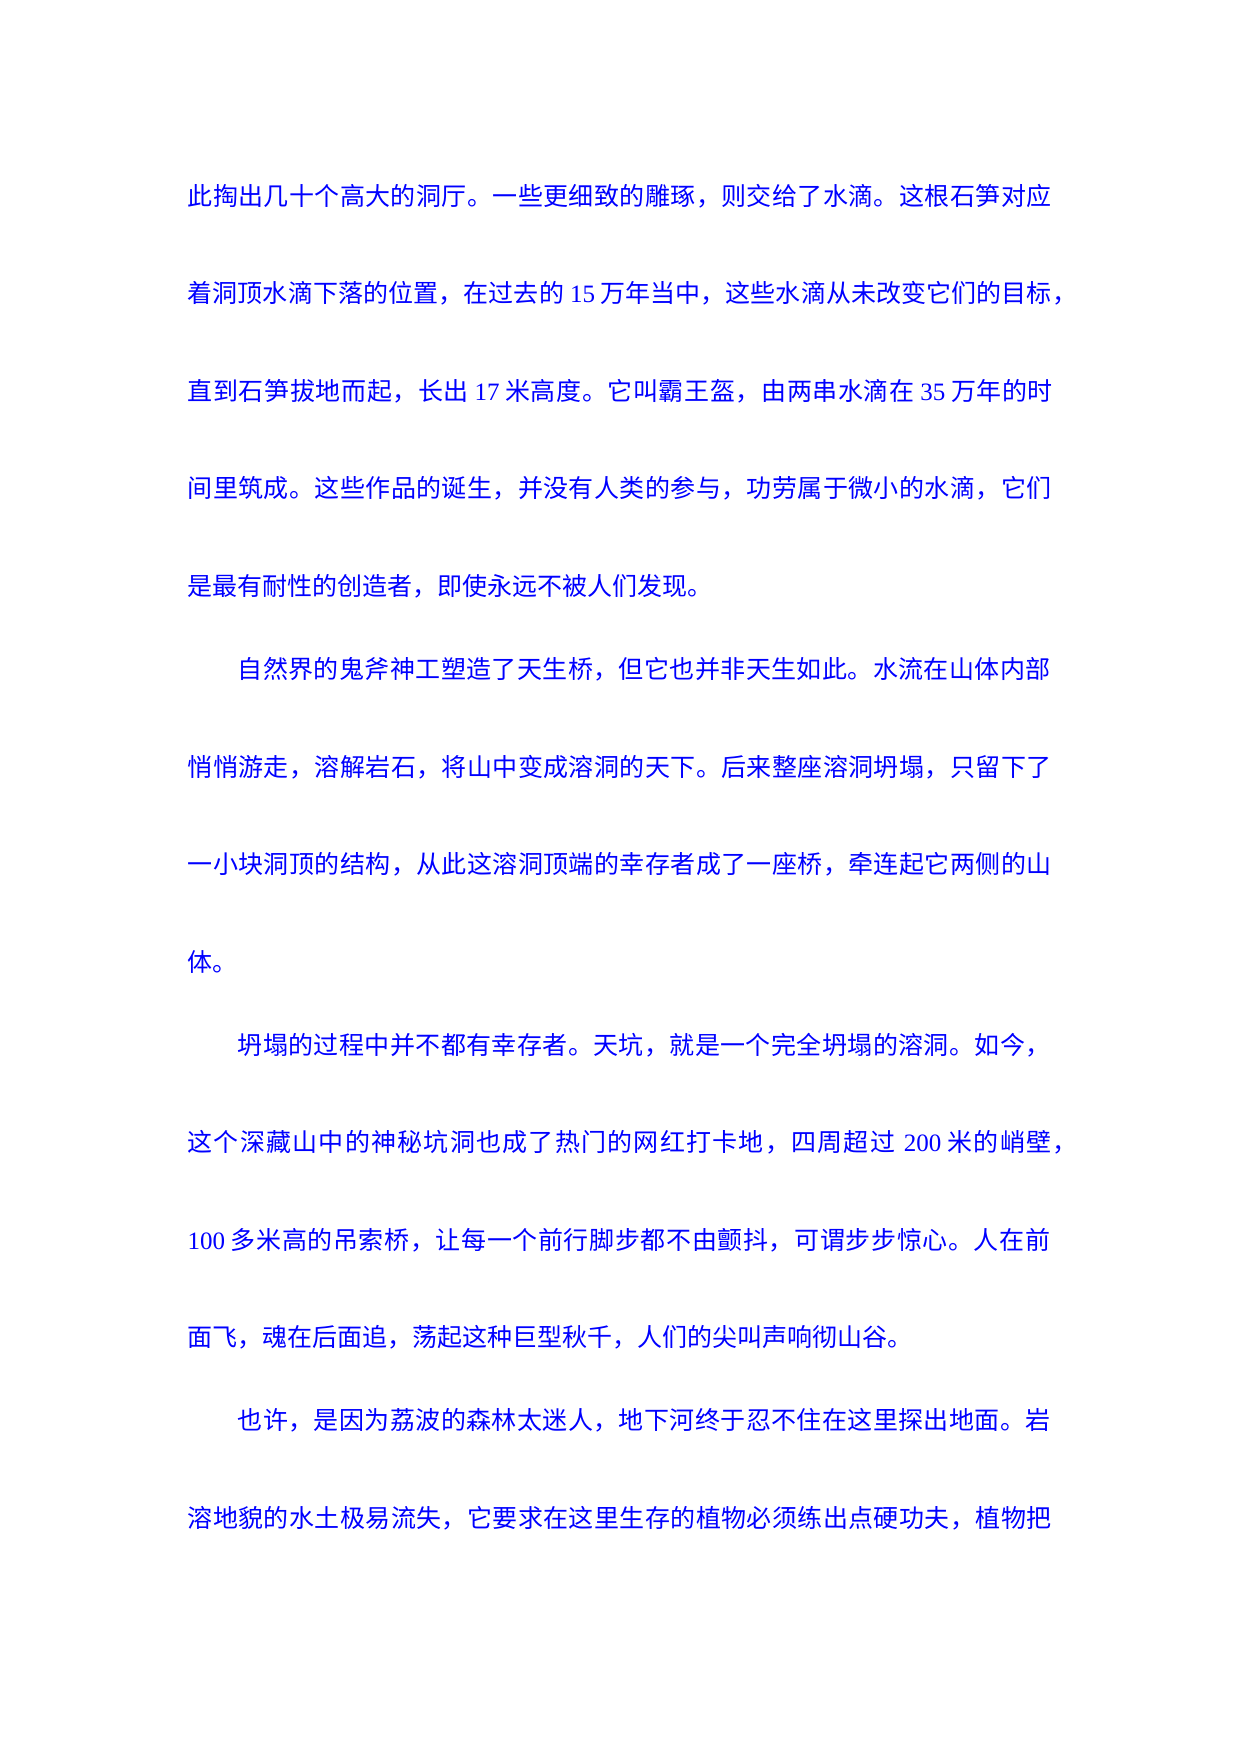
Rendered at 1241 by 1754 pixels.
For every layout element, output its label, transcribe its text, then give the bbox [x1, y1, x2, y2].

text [187, 162, 1053, 617]
text 自然界的鬼斧神工塑造了天生桥，但它也并非天生如此。水流在山体内部悄悄游走，溶解岩石，将山中变成溶洞的天下。后来整座溶洞坍塌，只留下了一小块洞顶的结构，从此这溶洞顶端的幸存者成了一座桥，牵连起它两侧的山体。 [187, 635, 1053, 993]
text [187, 1386, 1053, 1549]
text 坍塌的过程中并不都有幸存者。天坑，就是一个完全坍塌的溶洞。如今，这个深藏山中的神秘坑洞也成了热门的网红打卡地，四周超过200米的峭壁，100多米高的吊索桥，让每一个前行脚步都不由颤抖，可谓步步惊心。人在前面飞，魂在后面追，荡起这种巨型秋千，人们的尖叫声响彻山谷。 [187, 1011, 1053, 1368]
